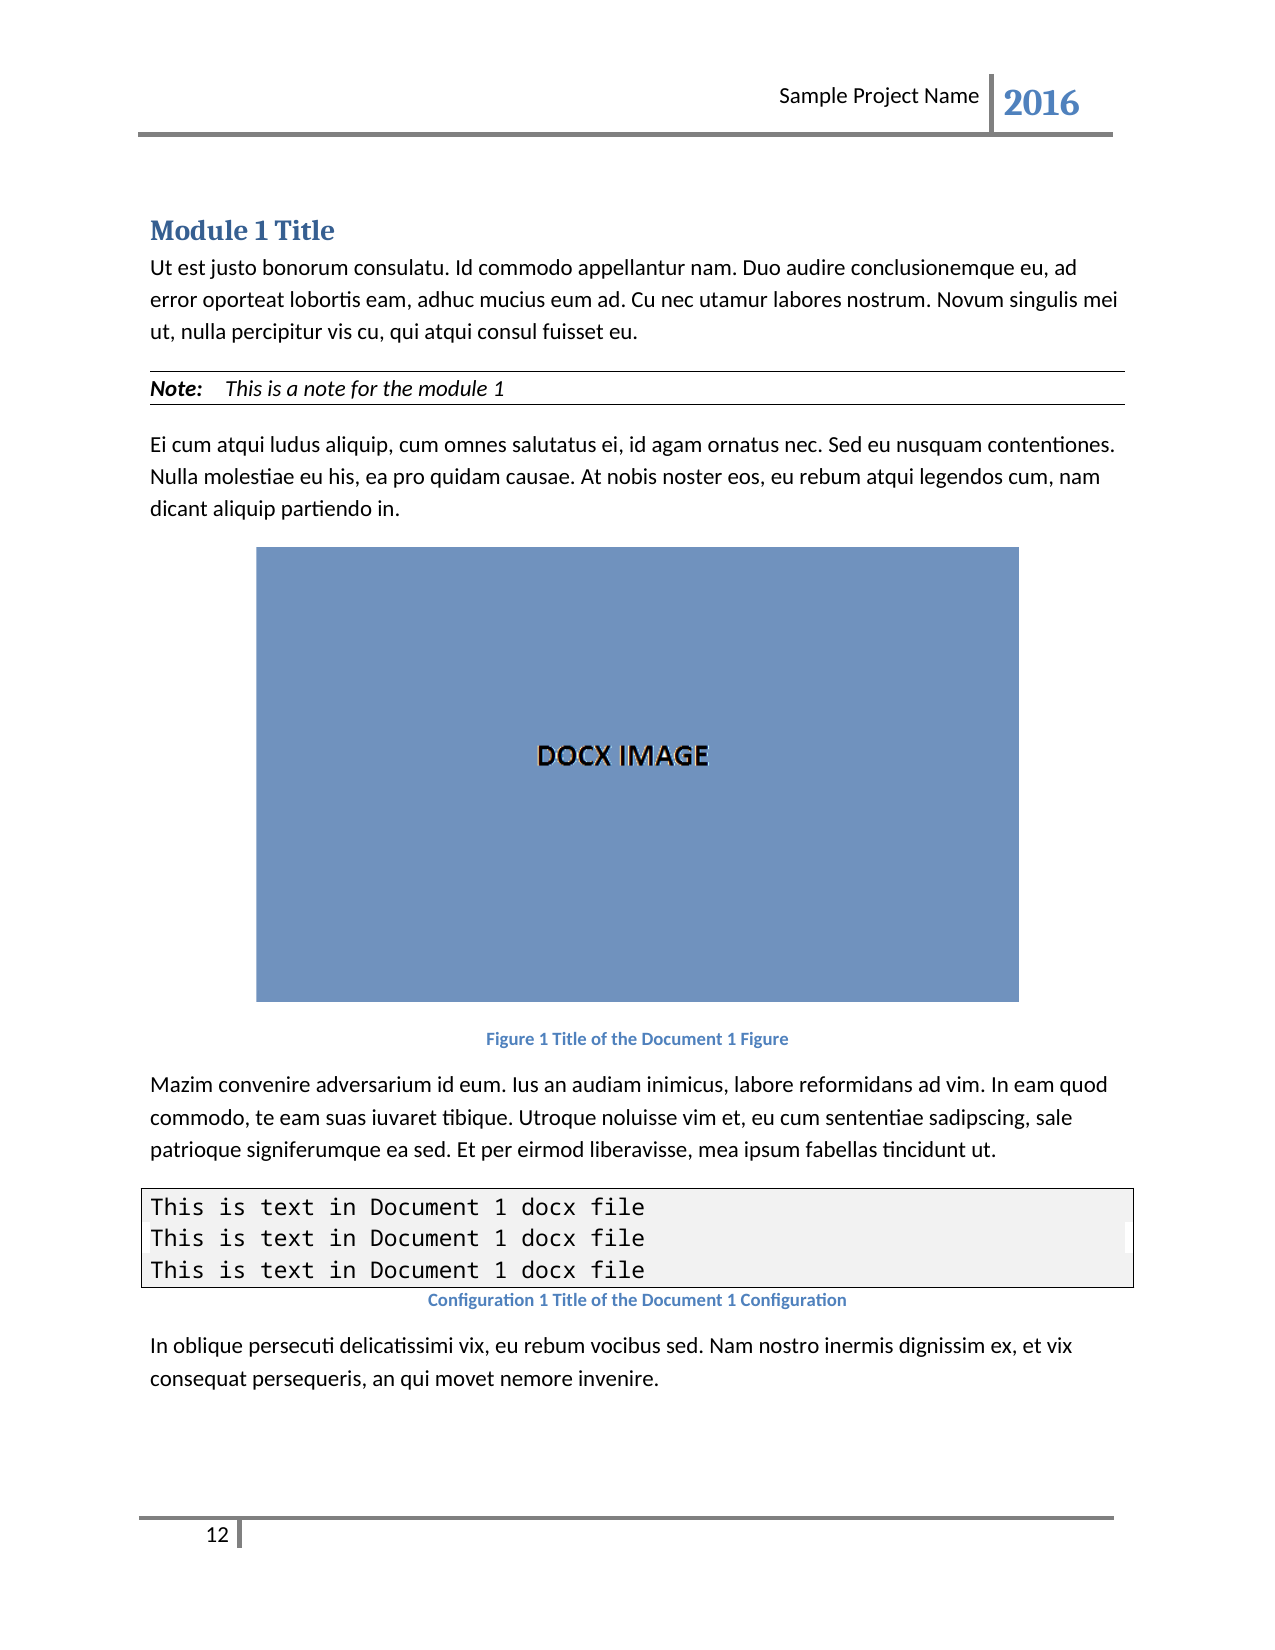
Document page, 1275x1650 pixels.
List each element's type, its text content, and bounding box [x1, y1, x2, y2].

text Ut est justo bonorum consulatu. Id commodo appellantur nam. Duo audire conclusionemque eu, ad error oporteat lobortis eam, adhuc mucius eum ad. Cu nec utamur labores nostrum. Novum singulis mei ut, nulla percipitur vis cu, qui atqui consul fuisset eu. [150, 253, 1125, 346]
text Ei cum atqui ludus aliquip, cum omnes salutatus ei, id agam ornatus nec. Sed eu nusquam contentiones. Nulla molestiae eu his, ea pro quidam causae. At nobis noster eos, eu rebum atqui legendos cum, nam dicant aliquip partiendo in. [150, 430, 1125, 522]
picture [256, 547, 1019, 1002]
text Mazim convenire adversarium id eum. Ius an audiam inimicus, labore reformidans ad vim. In eam quod commodo, te eam suas iuvaret tibique. Utroque noluisse vim et, eu cum sententiae sadipscing, sale patrioque signiferumque ea sed. Et per eirmod liberavisse, mea ipsum fabellas tincidunt ut. [150, 1071, 1125, 1163]
text This is text in Document 1 docx file [142, 1189, 1133, 1222]
subtitle Module 1 Title [150, 214, 1125, 248]
text This is text in Document 1 docx file [142, 1250, 1133, 1287]
text Note: This is a note for the module 1 [150, 372, 1125, 404]
text This is text in Document 1 docx file [150, 1222, 1125, 1250]
text In oblique persecuti delicatissimi vix, eu rebum vocibus sed. Nam nostro inermis dignissim ex, et vix consequat persequeris, an qui movet nemore invenire. [150, 1332, 1125, 1392]
